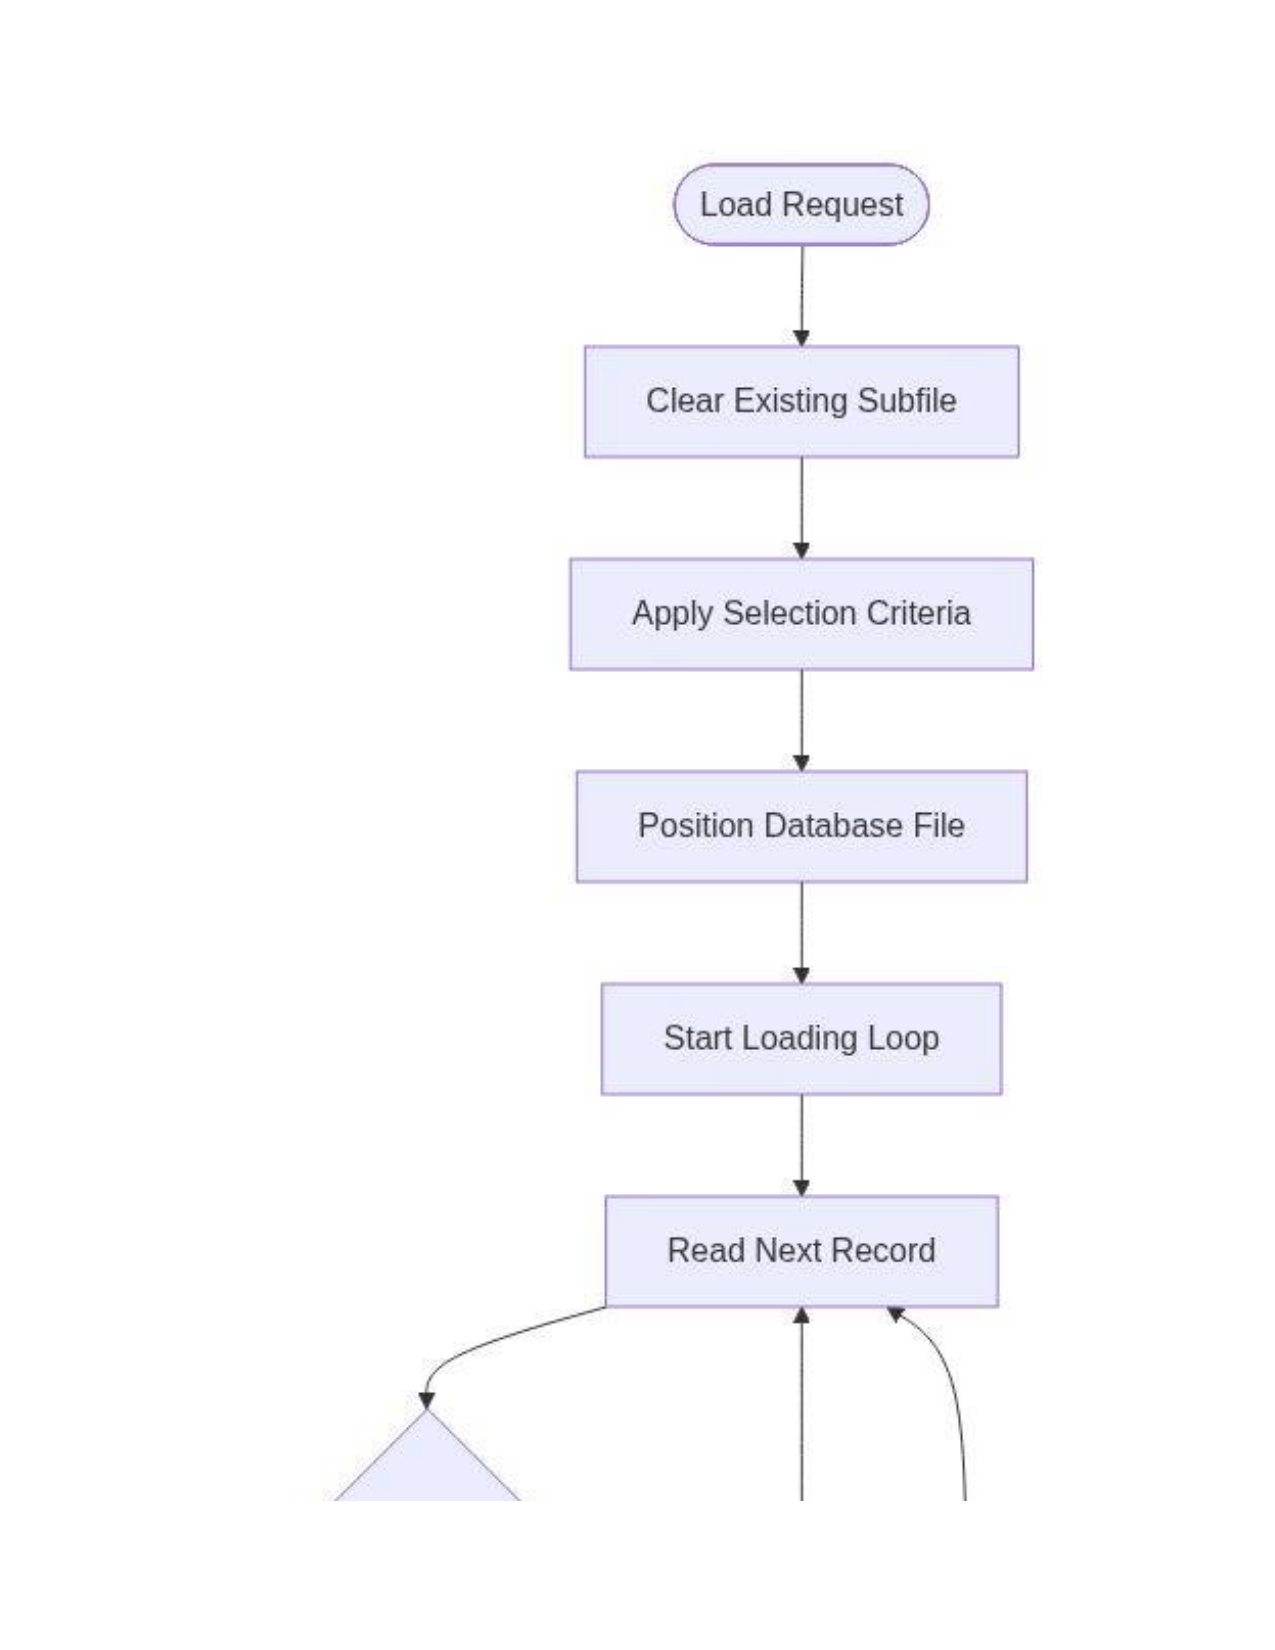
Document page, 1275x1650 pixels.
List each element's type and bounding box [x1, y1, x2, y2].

picture [225, 150, 1050, 1501]
